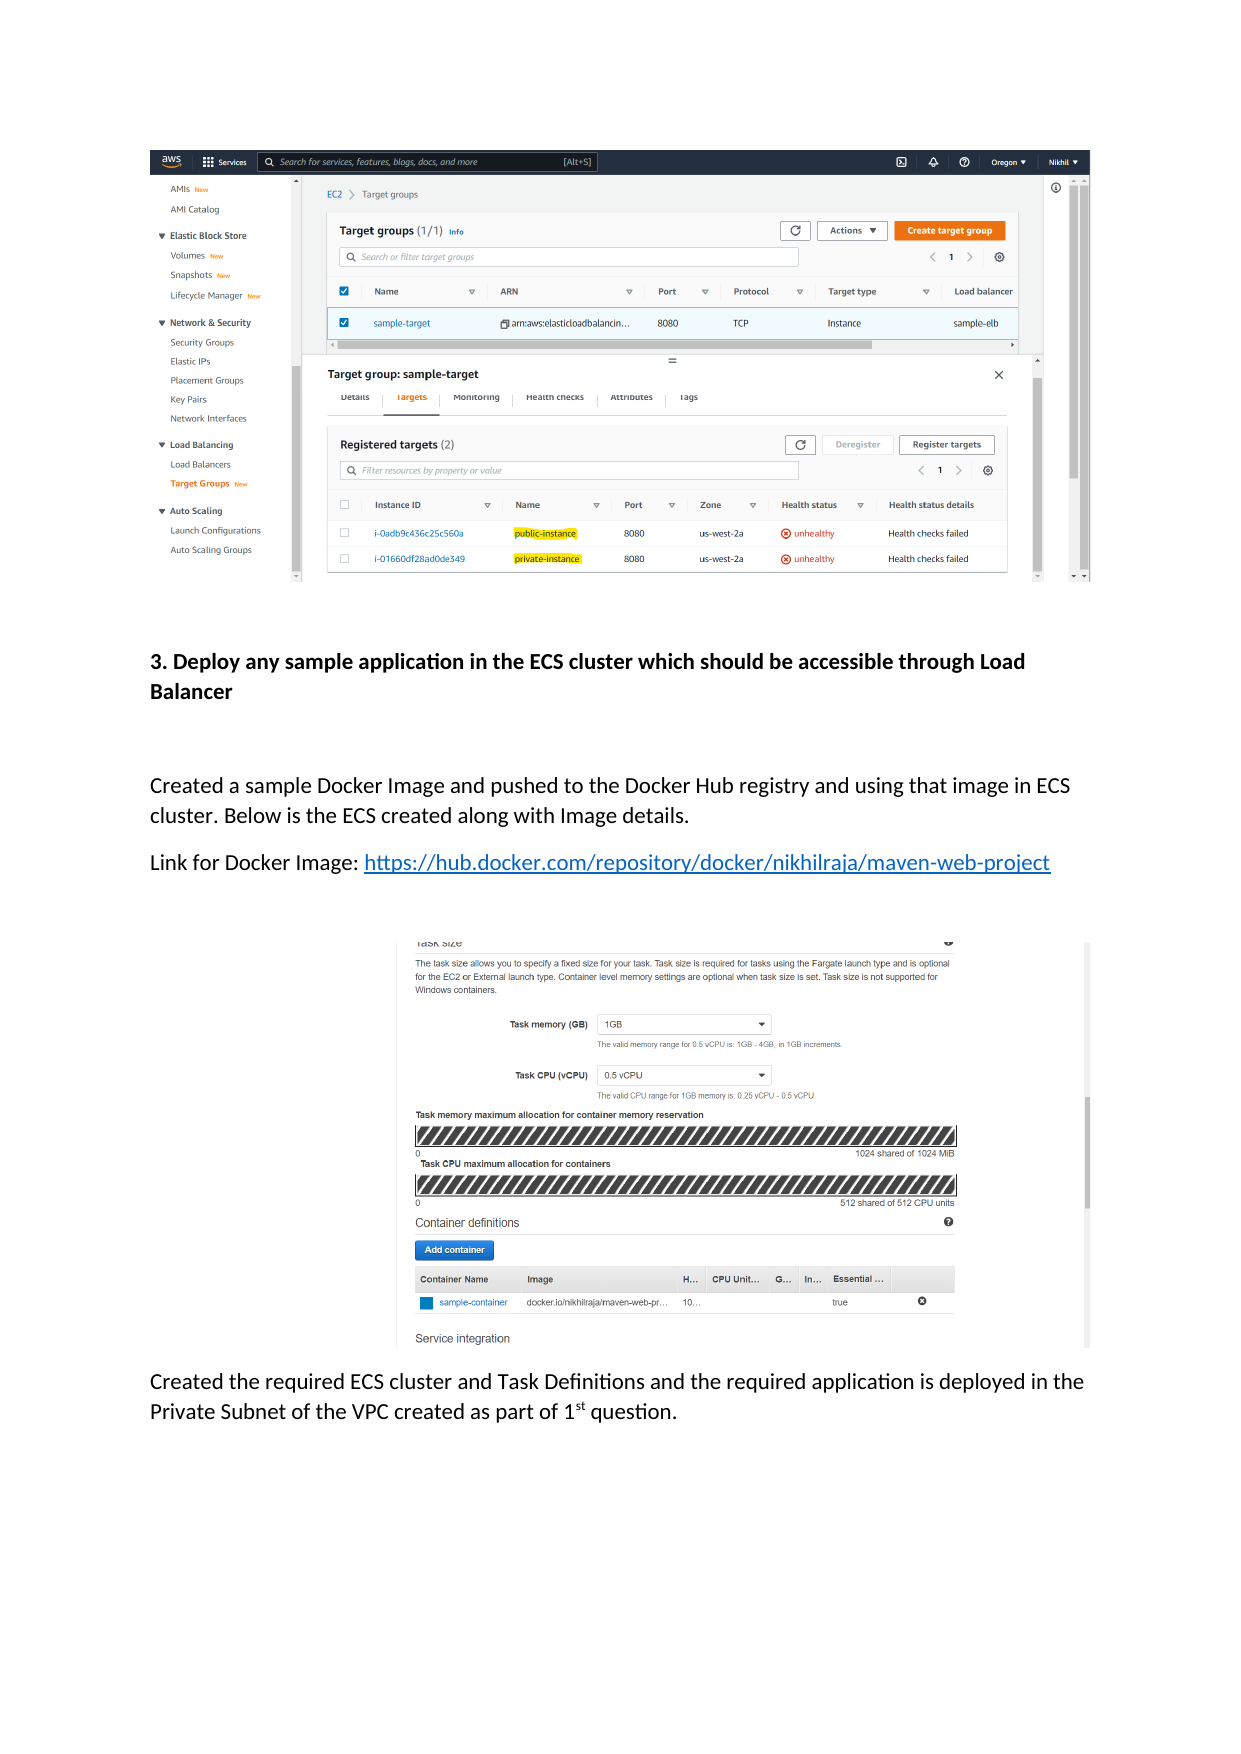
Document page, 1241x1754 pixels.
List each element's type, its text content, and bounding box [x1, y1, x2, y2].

text Link for Docker Image: https://hub.docker.com/repository/docker/nikhilraja/maven-web-project [150, 848, 1090, 876]
text Created the required ECS cluster and Task Definitions and the required application is deployed in the Private Subnet of the VPC created as part of 1st question. [150, 1367, 1090, 1425]
text 3. Deploy any sample application in the ECS cluster which should be accessible through Load Balancer [150, 647, 1090, 706]
text Created a sample Docker Image and pushed to the Docker Hub registry and using that image in ECS cluster. Below is the ECS created along with Image details. [150, 771, 1090, 829]
picture [150, 150, 1091, 582]
picture [150, 942, 1091, 1348]
